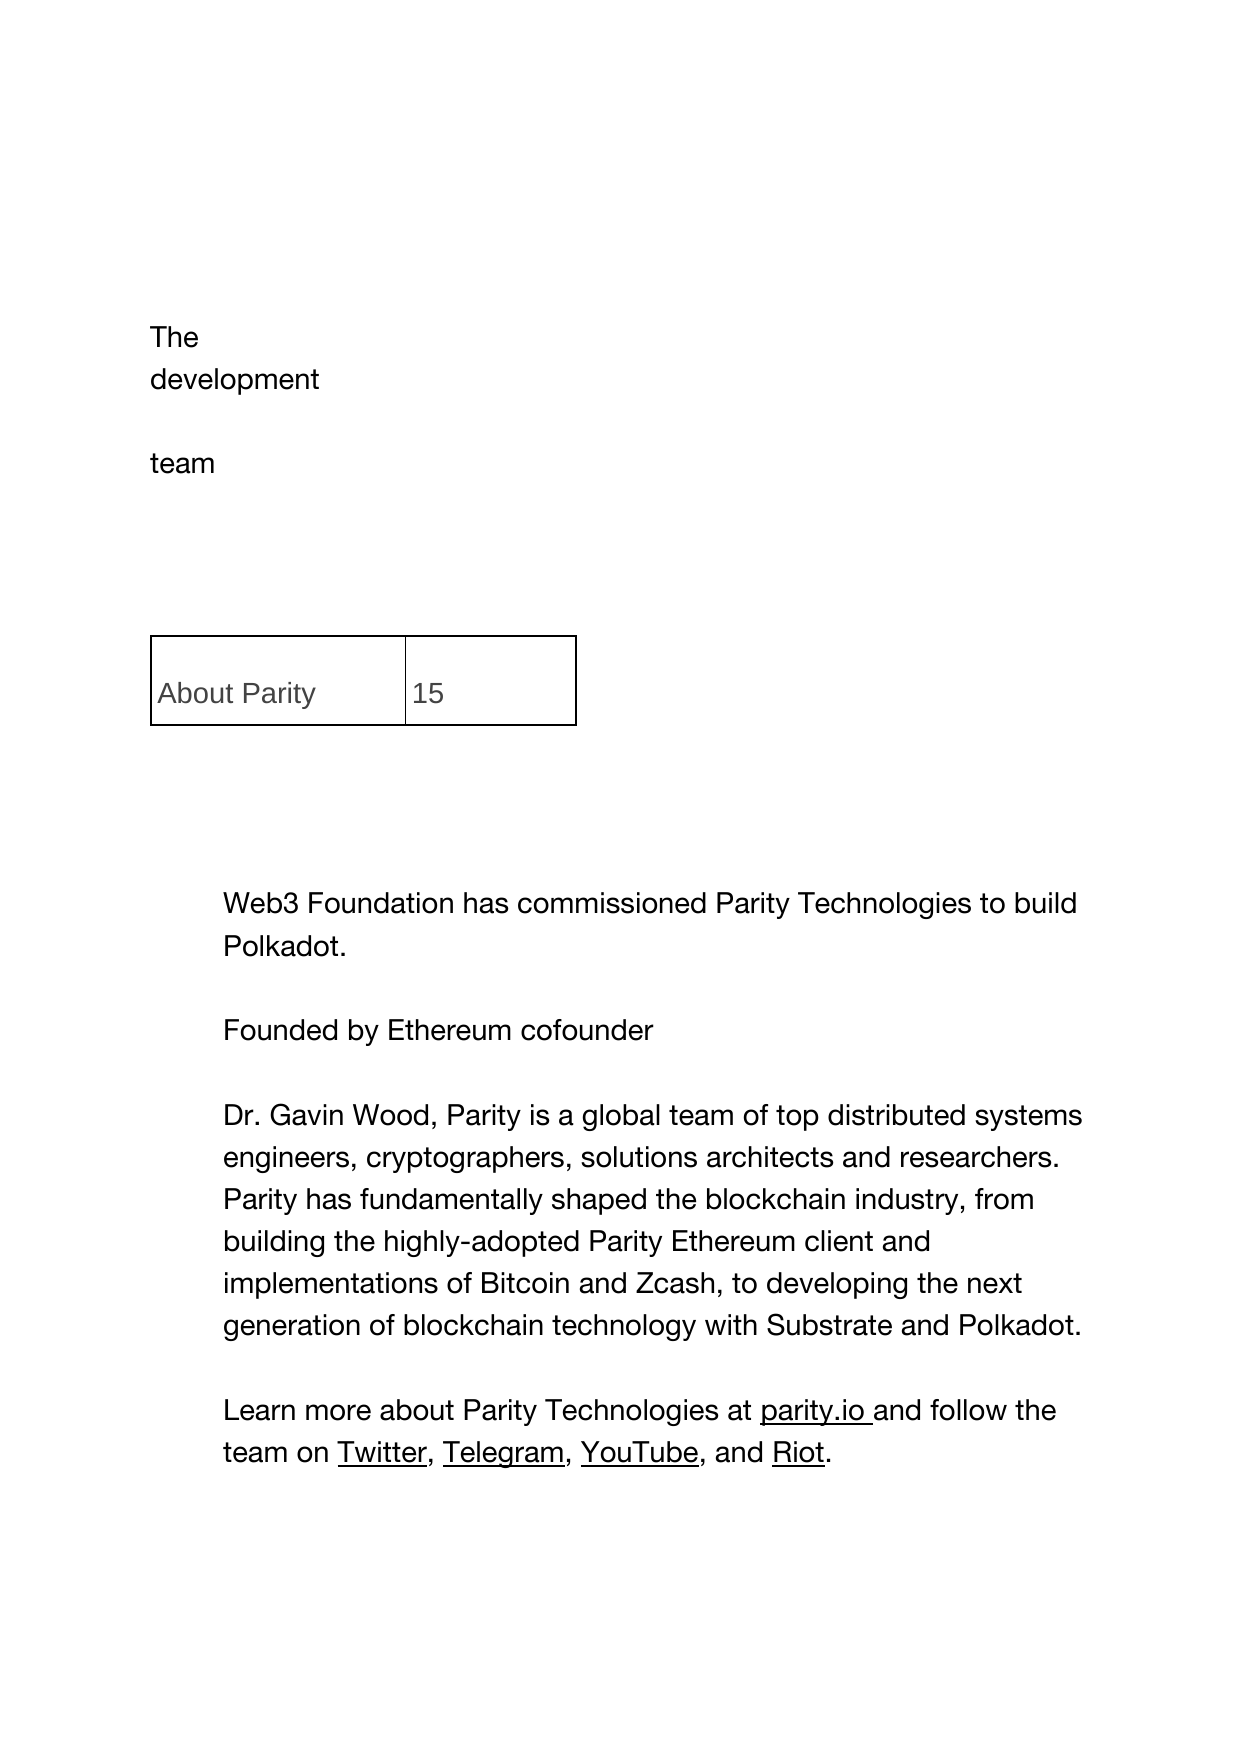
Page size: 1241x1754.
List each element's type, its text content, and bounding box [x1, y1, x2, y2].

table_header About Parity [152, 637, 405, 724]
text team [150, 445, 1090, 482]
text Web3 Foundation has commissioned Parity Technologies to build Polkadot. [223, 886, 1090, 964]
text The [150, 319, 1090, 356]
text Founded by Ethereum cofounder [223, 1012, 1090, 1049]
table_header 15 [406, 637, 575, 724]
text development [150, 361, 1090, 398]
text Learn more about Parity Technologies at parity.io and follow the team on Twitter, Telegram, YouTube, and Riot. [223, 1392, 1090, 1471]
